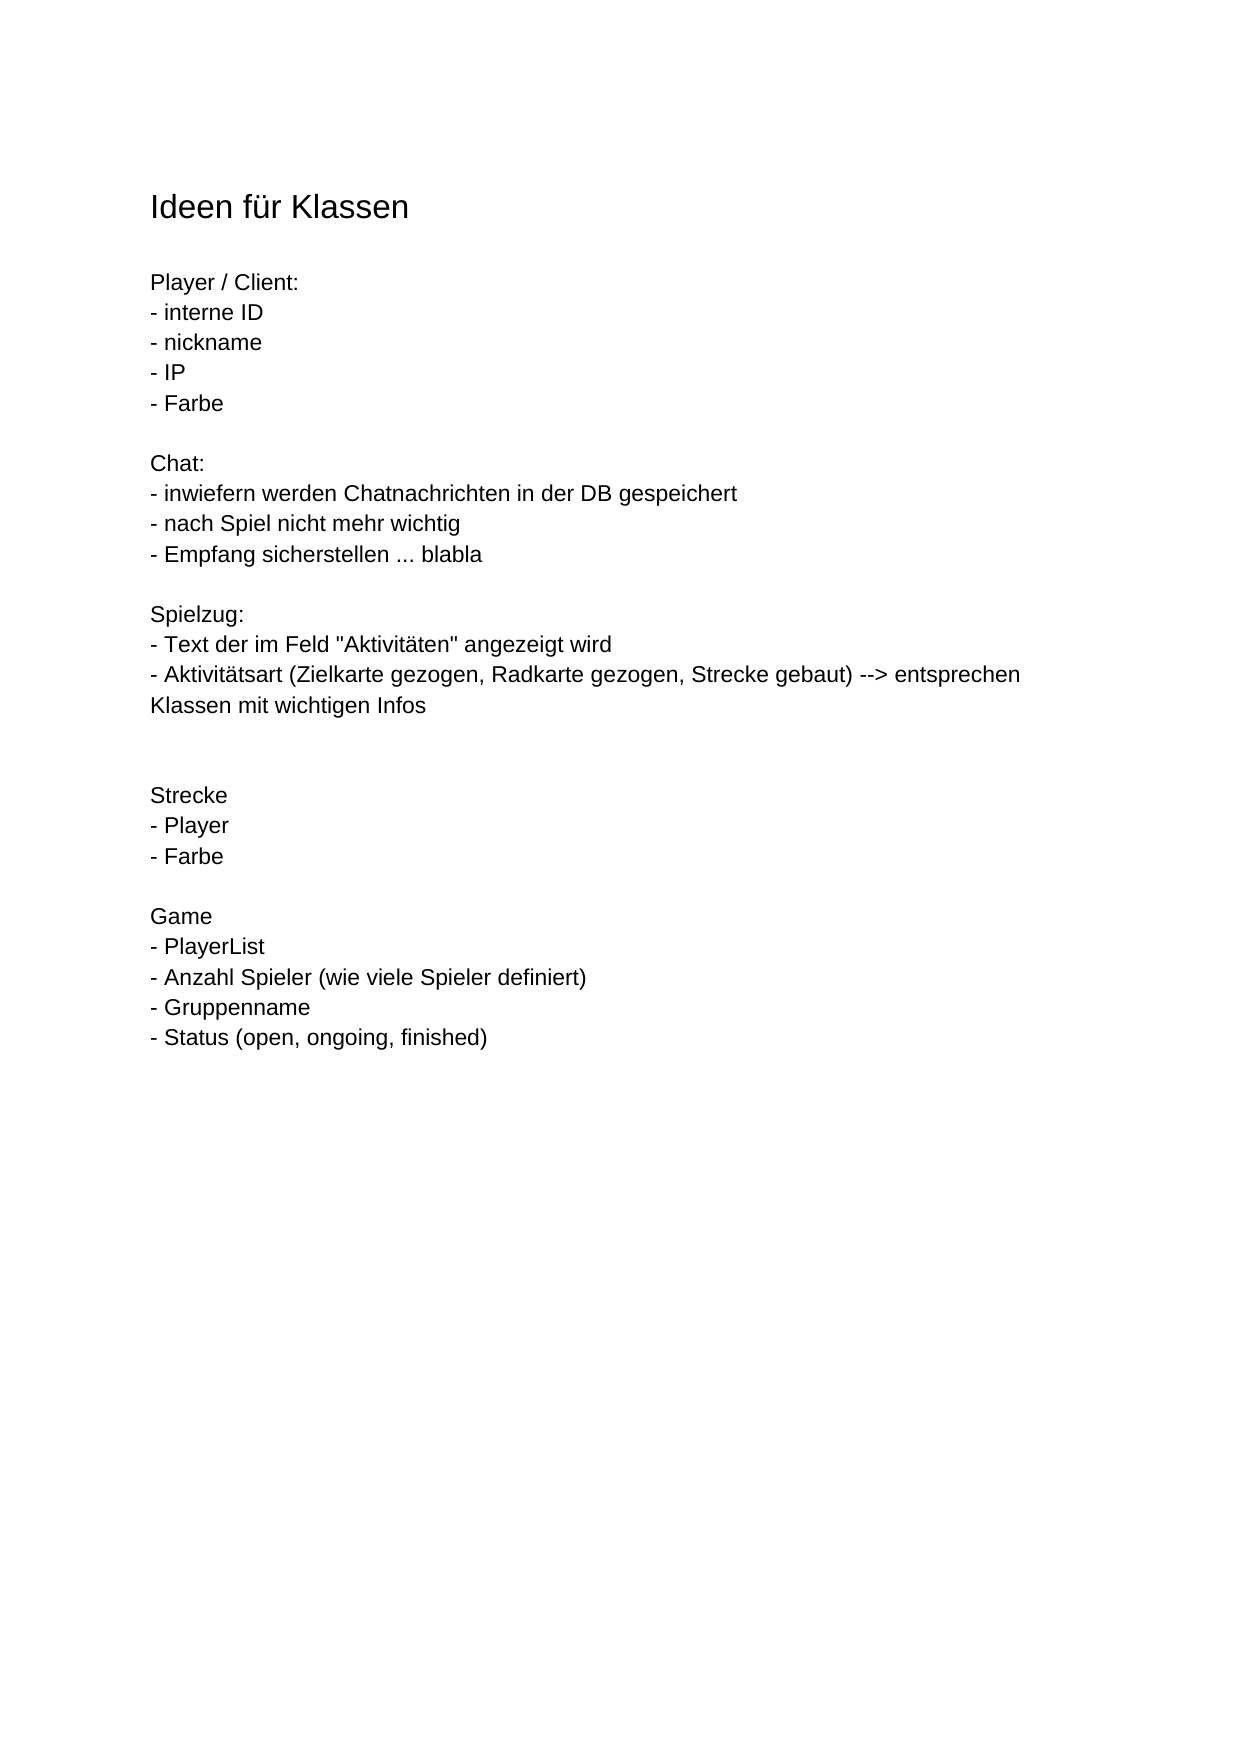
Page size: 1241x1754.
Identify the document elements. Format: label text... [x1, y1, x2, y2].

text - inwiefern werden Chatnachrichten in der DB gespeichert [150, 480, 1090, 506]
text - PlayerList [150, 933, 1090, 959]
text - nickname [150, 329, 1090, 355]
text - Player [150, 812, 1090, 839]
text - IP [150, 359, 1090, 386]
text - nach Spiel nicht mehr wichtig [150, 510, 1090, 537]
text - interne ID [150, 299, 1090, 325]
text - Gruppenname [150, 994, 1090, 1020]
subtitle Ideen für Klassen [150, 187, 1090, 226]
text Player / Client: [150, 269, 1090, 295]
text - Farbe [150, 389, 1090, 416]
text - Text der im Feld "Aktivitäten" angezeigt wird [150, 631, 1090, 657]
text - Aktivitätsart (Zielkarte gezogen, Radkarte gezogen, Strecke gebaut) --> entsprechen Klassen mit wichtigen Infos [150, 661, 1090, 718]
text Spielzug: [150, 601, 1090, 627]
text - Farbe [150, 843, 1090, 869]
text - Empfang sicherstellen ... blabla [150, 541, 1090, 567]
text Strecke [150, 782, 1090, 808]
text Game [150, 903, 1090, 929]
text Chat: [150, 450, 1090, 476]
text - Status (open, ongoing, finished) [150, 1024, 1090, 1050]
text - Anzahl Spieler (wie viele Spieler definiert) [150, 963, 1090, 990]
